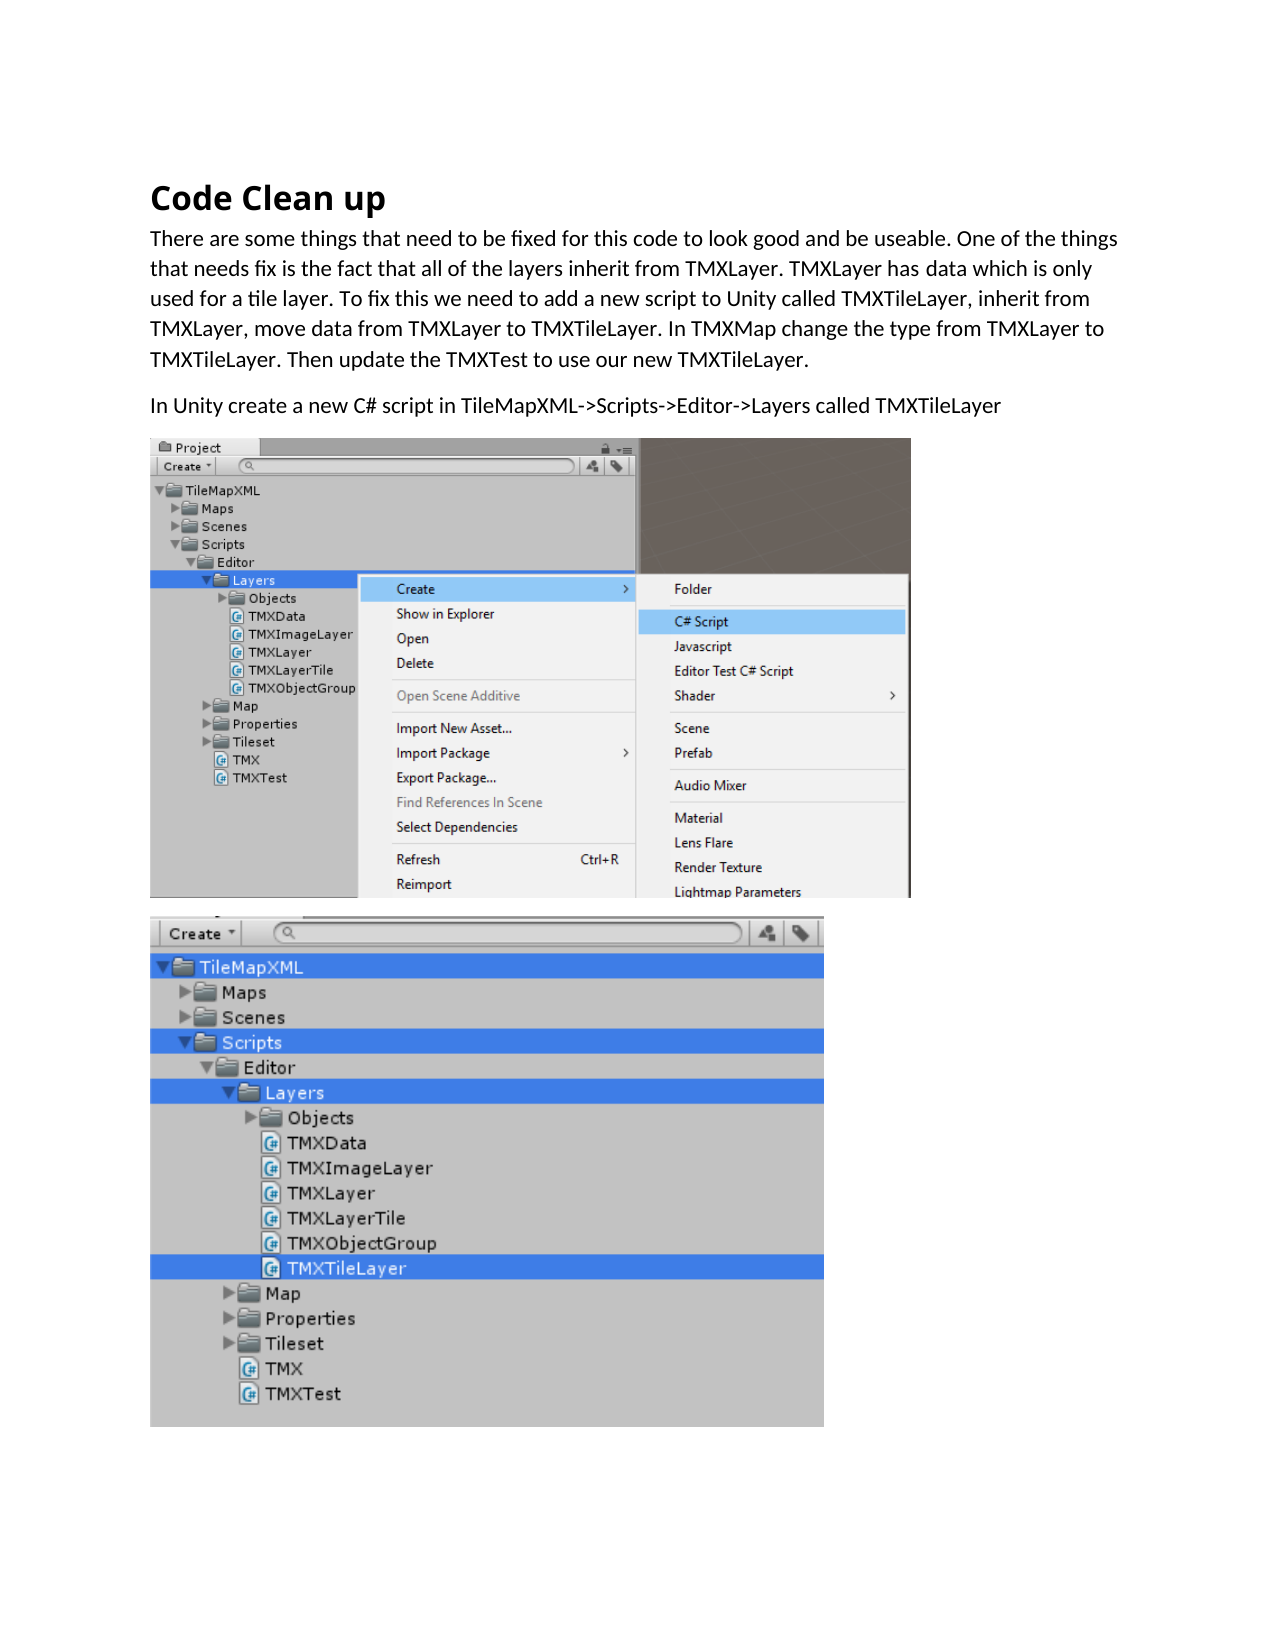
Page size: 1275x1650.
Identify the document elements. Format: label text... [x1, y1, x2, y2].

text There are some things that need to be fixed for this code to look good and be useable. One of the things that needs fix is the fact that all of the layers inherit from TMXLayer. TMXLayer has data which is only used for a tile layer. To fix this we need to add a new script to Unity called TMXTileLayer, inherit from TMXLayer, move data from TMXLayer to TMXTileLayer. In TMXMap change the type from TMXLayer to TMXTileLayer. Then update the TMXTest to use our new TMXTileLayer. [150, 224, 1125, 373]
subtitle Code Clean up [150, 175, 1125, 220]
text In Unity create a new C# script in TileMapXML->Scripts->Editor->Layers called TMXTileLayer [150, 392, 1125, 420]
picture [150, 438, 911, 898]
picture [150, 916, 824, 1427]
